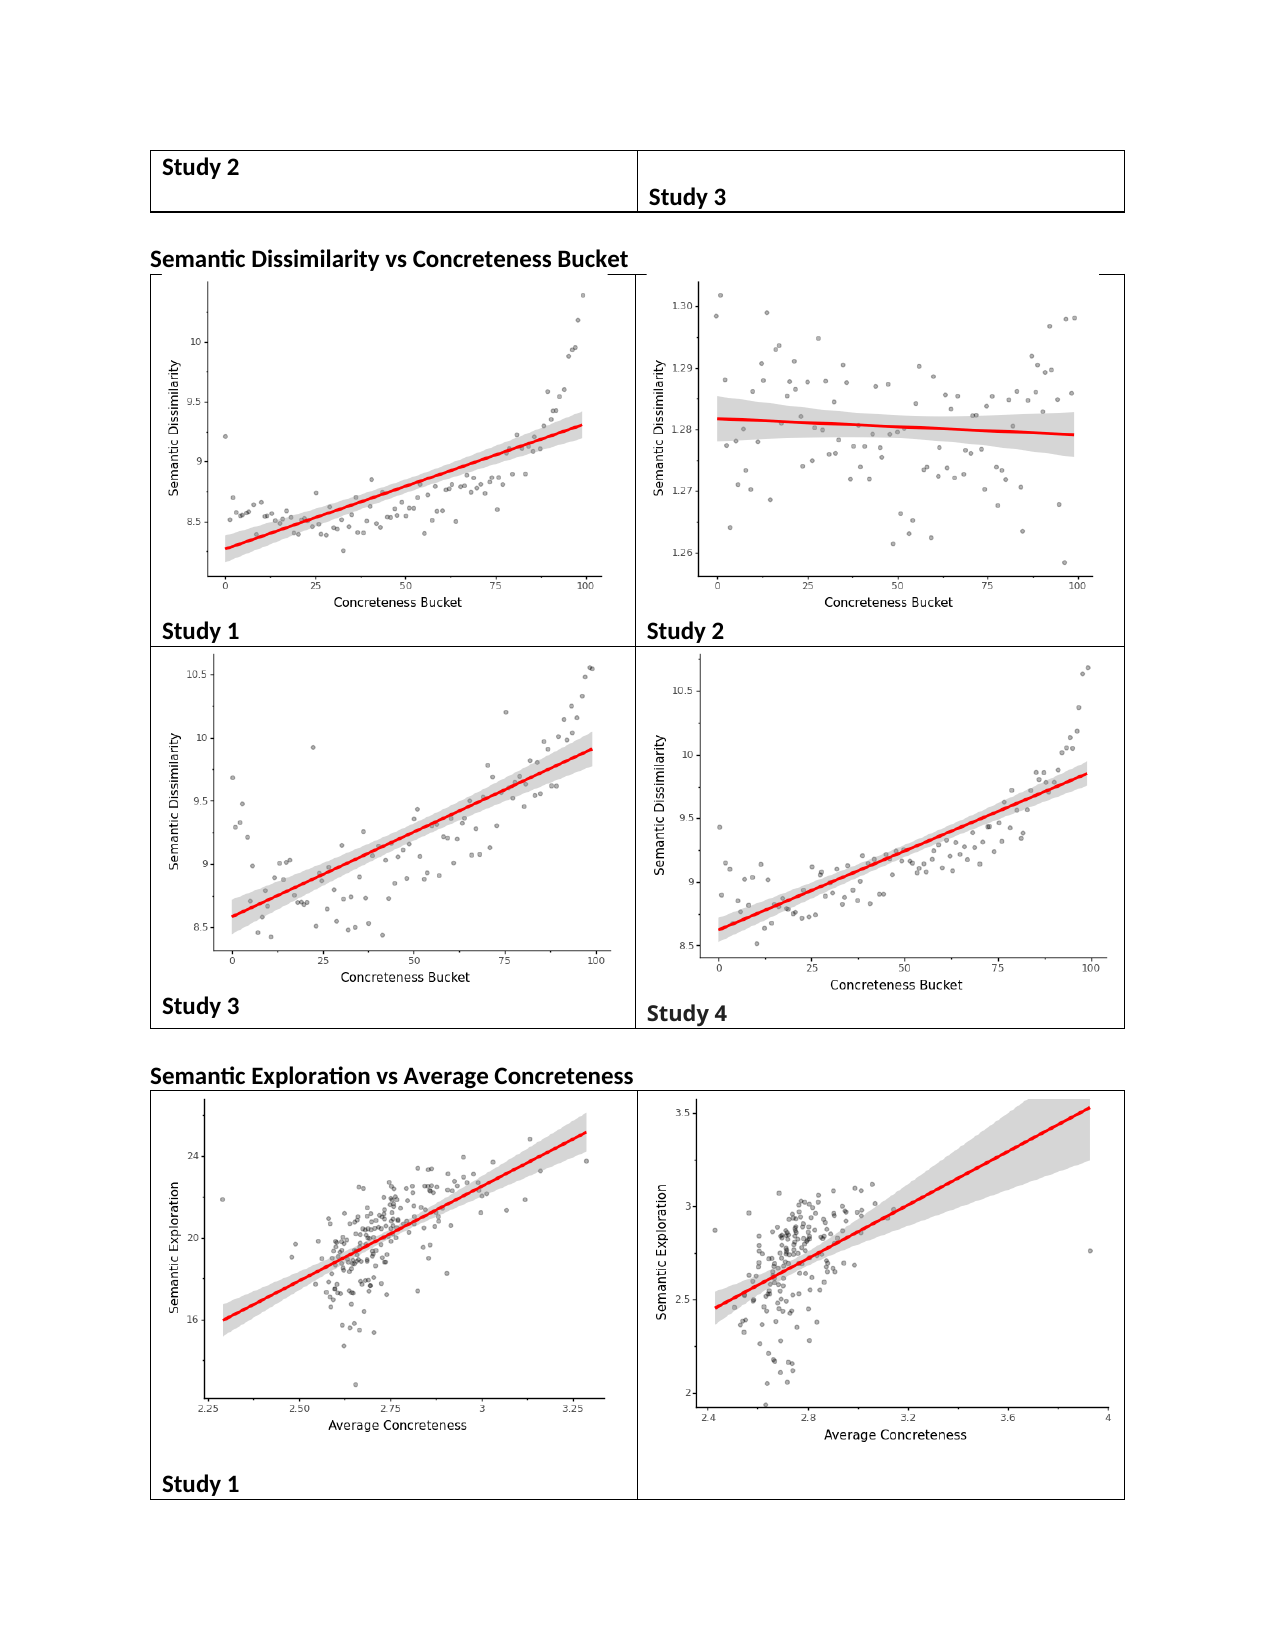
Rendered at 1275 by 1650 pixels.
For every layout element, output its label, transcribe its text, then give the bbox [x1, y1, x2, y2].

text Semantic Exploration vs Average Concreteness [150, 1060, 1125, 1090]
table_header Study 1 [151, 275, 635, 646]
text Semantic Dissimilarity vs Concreteness Bucket [150, 243, 1125, 273]
picture [161, 647, 618, 991]
table_header Study 2 [151, 151, 637, 211]
picture [646, 274, 1099, 616]
table_cell Study 3 [151, 647, 635, 1028]
table_header Study 2 [638, 1091, 1124, 1499]
picture [161, 274, 608, 616]
table_header Study 2 [636, 275, 1124, 646]
table_header Study 1 [151, 1091, 637, 1499]
table_header Study 3 [638, 151, 1124, 211]
picture [648, 1091, 1118, 1449]
picture [161, 1091, 612, 1439]
picture [646, 647, 1114, 999]
